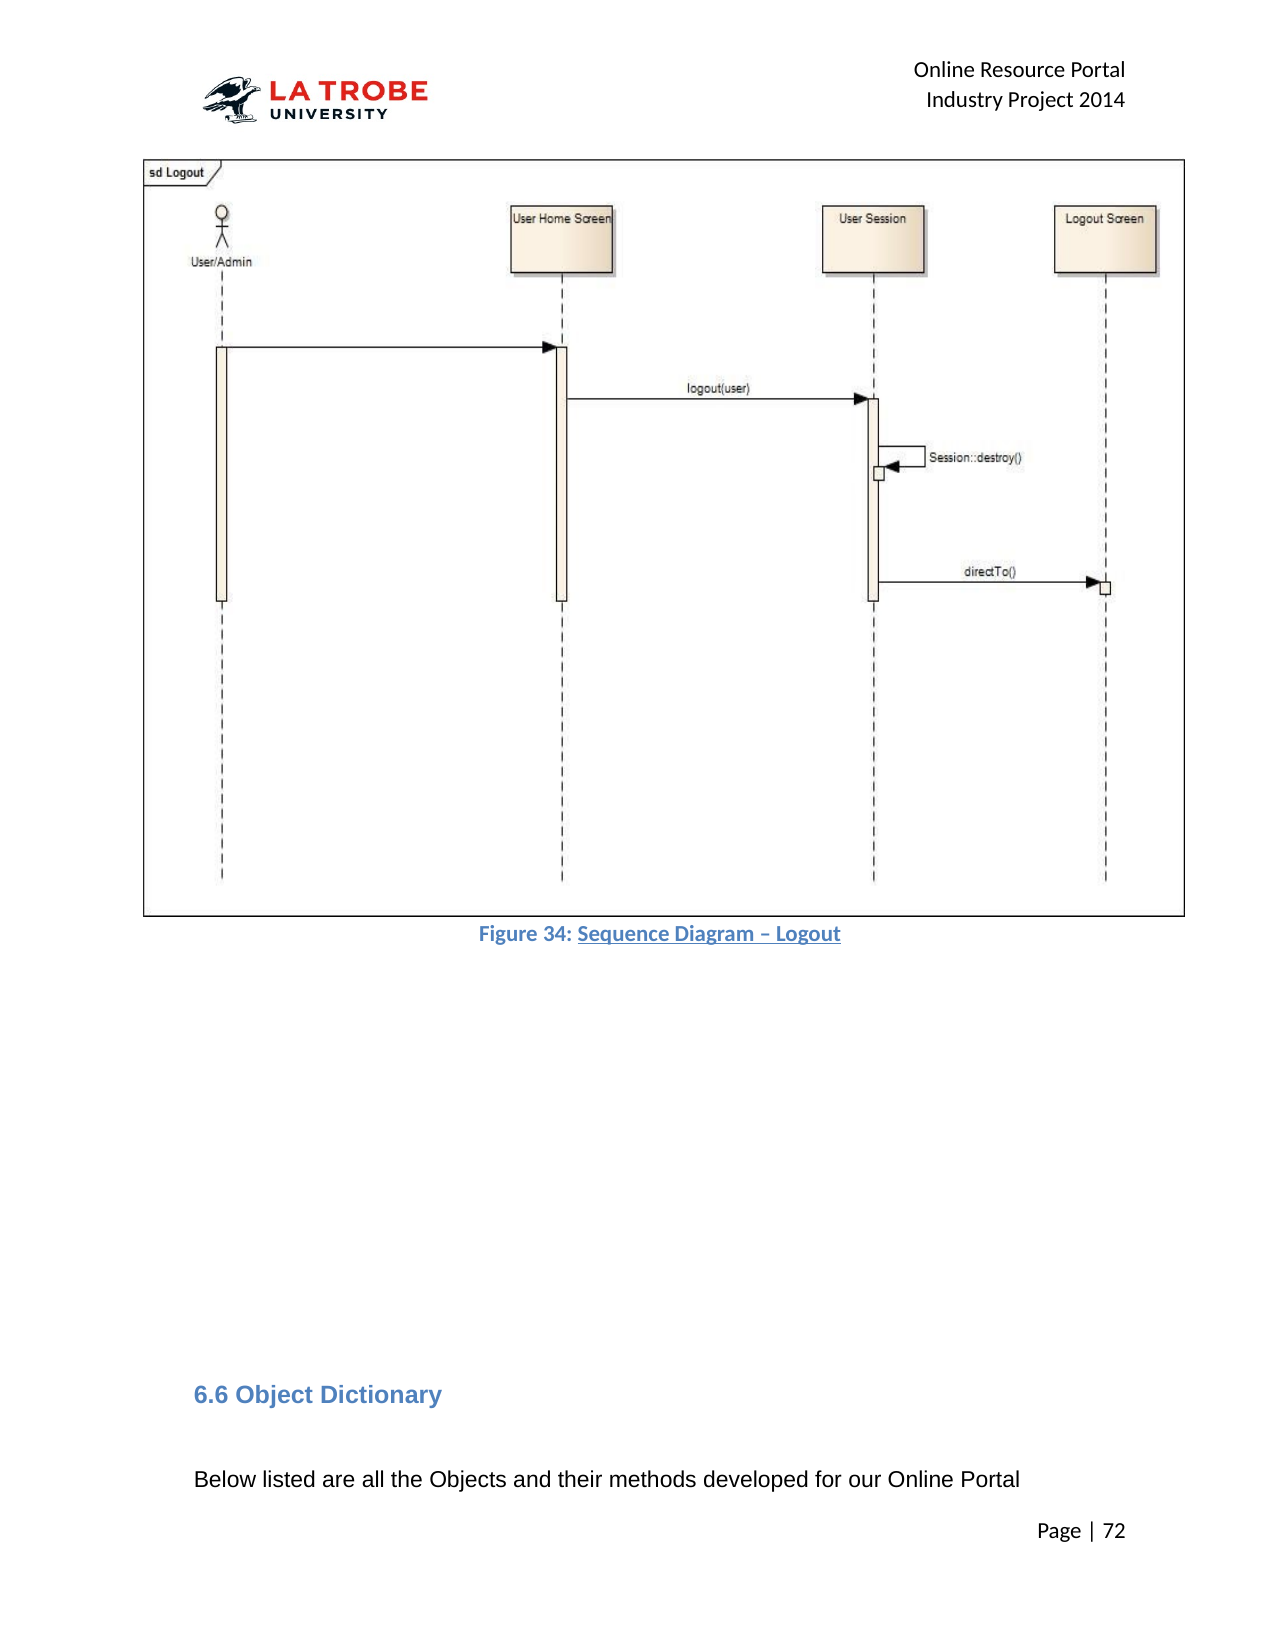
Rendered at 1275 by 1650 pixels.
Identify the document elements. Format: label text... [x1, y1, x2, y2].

subtitle 6.6 Object Dictionary [193, 1380, 1246, 1408]
picture [170, 54, 465, 145]
text Figure 34: Sequence Diagram – Logout [195, 919, 1125, 947]
picture [142, 158, 1185, 917]
text Below listed are all the Objects and their methods developed for our Online Portal [193, 1466, 1126, 1492]
